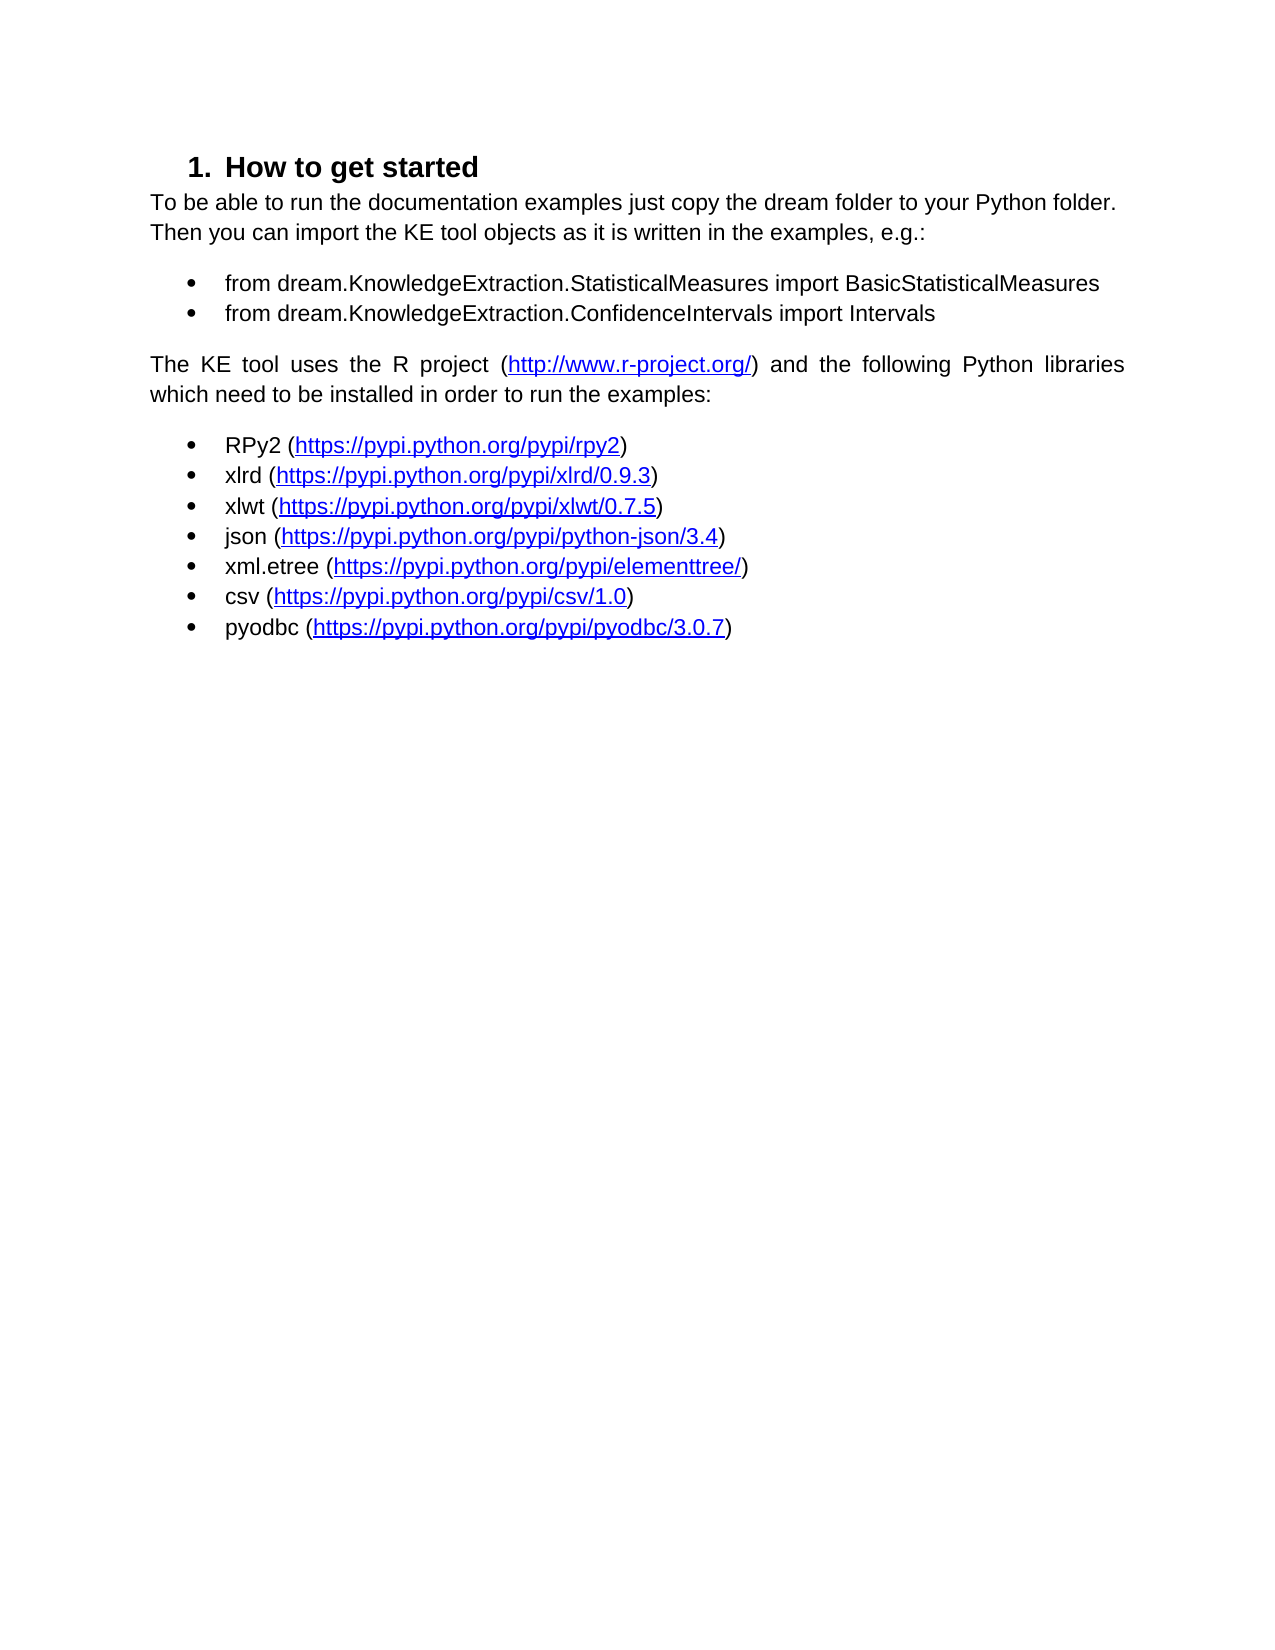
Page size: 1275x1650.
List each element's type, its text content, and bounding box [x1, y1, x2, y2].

list from dream.KnowledgeExtraction.ConfidenceIntervals import Intervals [187, 300, 1125, 326]
subtitle How to get started [187, 150, 1125, 183]
text To be able to run the documentation examples just copy the dream folder to your Python folder. Then you can import the KE tool objects as it is written in the examples, e.g.: [150, 188, 1125, 245]
list csv (https://pypi.python.org/pypi/csv/1.0) [187, 583, 1125, 610]
text The KE tool uses the R project (http://www.r-project.org/) and the following Python libraries which need to be installed in order to run the examples: [150, 351, 1125, 408]
list RPy2 (https://pypi.python.org/pypi/rpy2) [187, 432, 1125, 459]
list xlrd (https://pypi.python.org/pypi/xlrd/0.9.3) [187, 462, 1125, 489]
list xml.etree (https://pypi.python.org/pypi/elementtree/) [187, 553, 1125, 579]
list from dream.KnowledgeExtraction.StatisticalMeasures import BasicStatisticalMeasures [187, 270, 1125, 296]
list xlwt (https://pypi.python.org/pypi/xlwt/0.7.5) [187, 493, 1125, 519]
list pyodbc (https://pypi.python.org/pypi/pyodbc/3.0.7) [187, 613, 1125, 640]
list json (https://pypi.python.org/pypi/python-json/3.4) [187, 523, 1125, 549]
